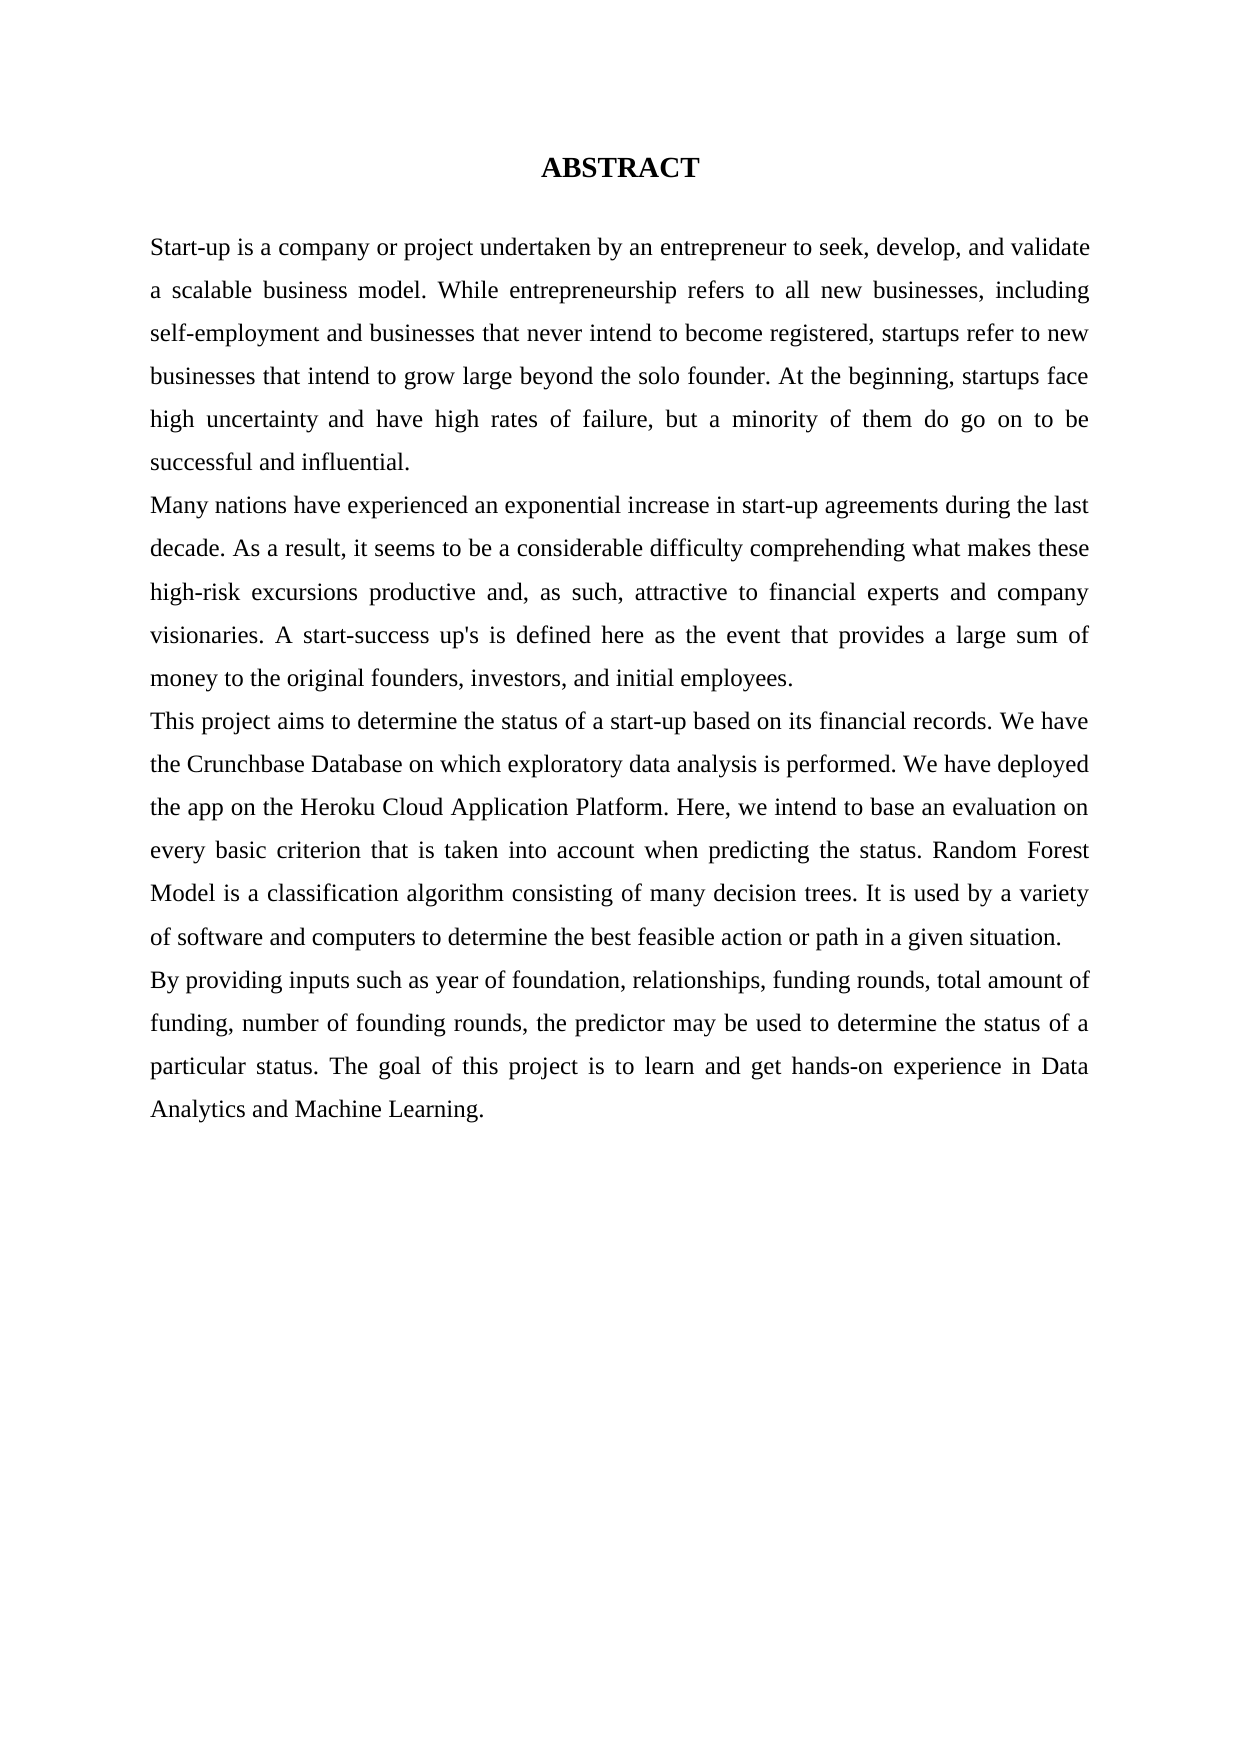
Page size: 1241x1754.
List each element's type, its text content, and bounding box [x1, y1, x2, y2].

text By providing inputs such as year of foundation, relationships, funding rounds, total amount of funding, number of founding rounds, the predictor may be used to determine the status of a particular status. The goal of this project is to learn and get hands-on experience in Data Analytics and Machine Learning. [150, 965, 1090, 1123]
text Many nations have experienced an exponential increase in start-up agreements during the last decade. As a result, it seems to be a considerable difficulty comprehending what makes these high-risk excursions productive and, as such, attractive to financial experts and company visionaries. A start-success up's is defined here as the event that provides a large sum of money to the original founders, investors, and initial employees. [150, 490, 1090, 692]
text Start-up is a company or project undertaken by an entrepreneur to seek, develop, and validate a scalable business model. While entrepreneurship refers to all new businesses, including self-employment and businesses that never intend to become registered, startups refer to new businesses that intend to grow large beyond the solo founder. At the beginning, startups face high uncertainty and have high rates of failure, but a minority of them do go on to be successful and influential. [150, 232, 1090, 476]
text ABSTRACT [150, 150, 1090, 183]
text This project aims to determine the status of a start-up based on its financial records. We have the Crunchbase Database on which exploratory data analysis is performed. We have deployed the app on the Heroku Cloud Application Platform. Here, we intend to base an evaluation on every basic criterion that is taken into account when predicting the status. Random Forest Model is a classification algorithm consisting of many decision trees. It is used by a variety of software and computers to determine the best feasible action or path in a given situation. [150, 706, 1090, 950]
